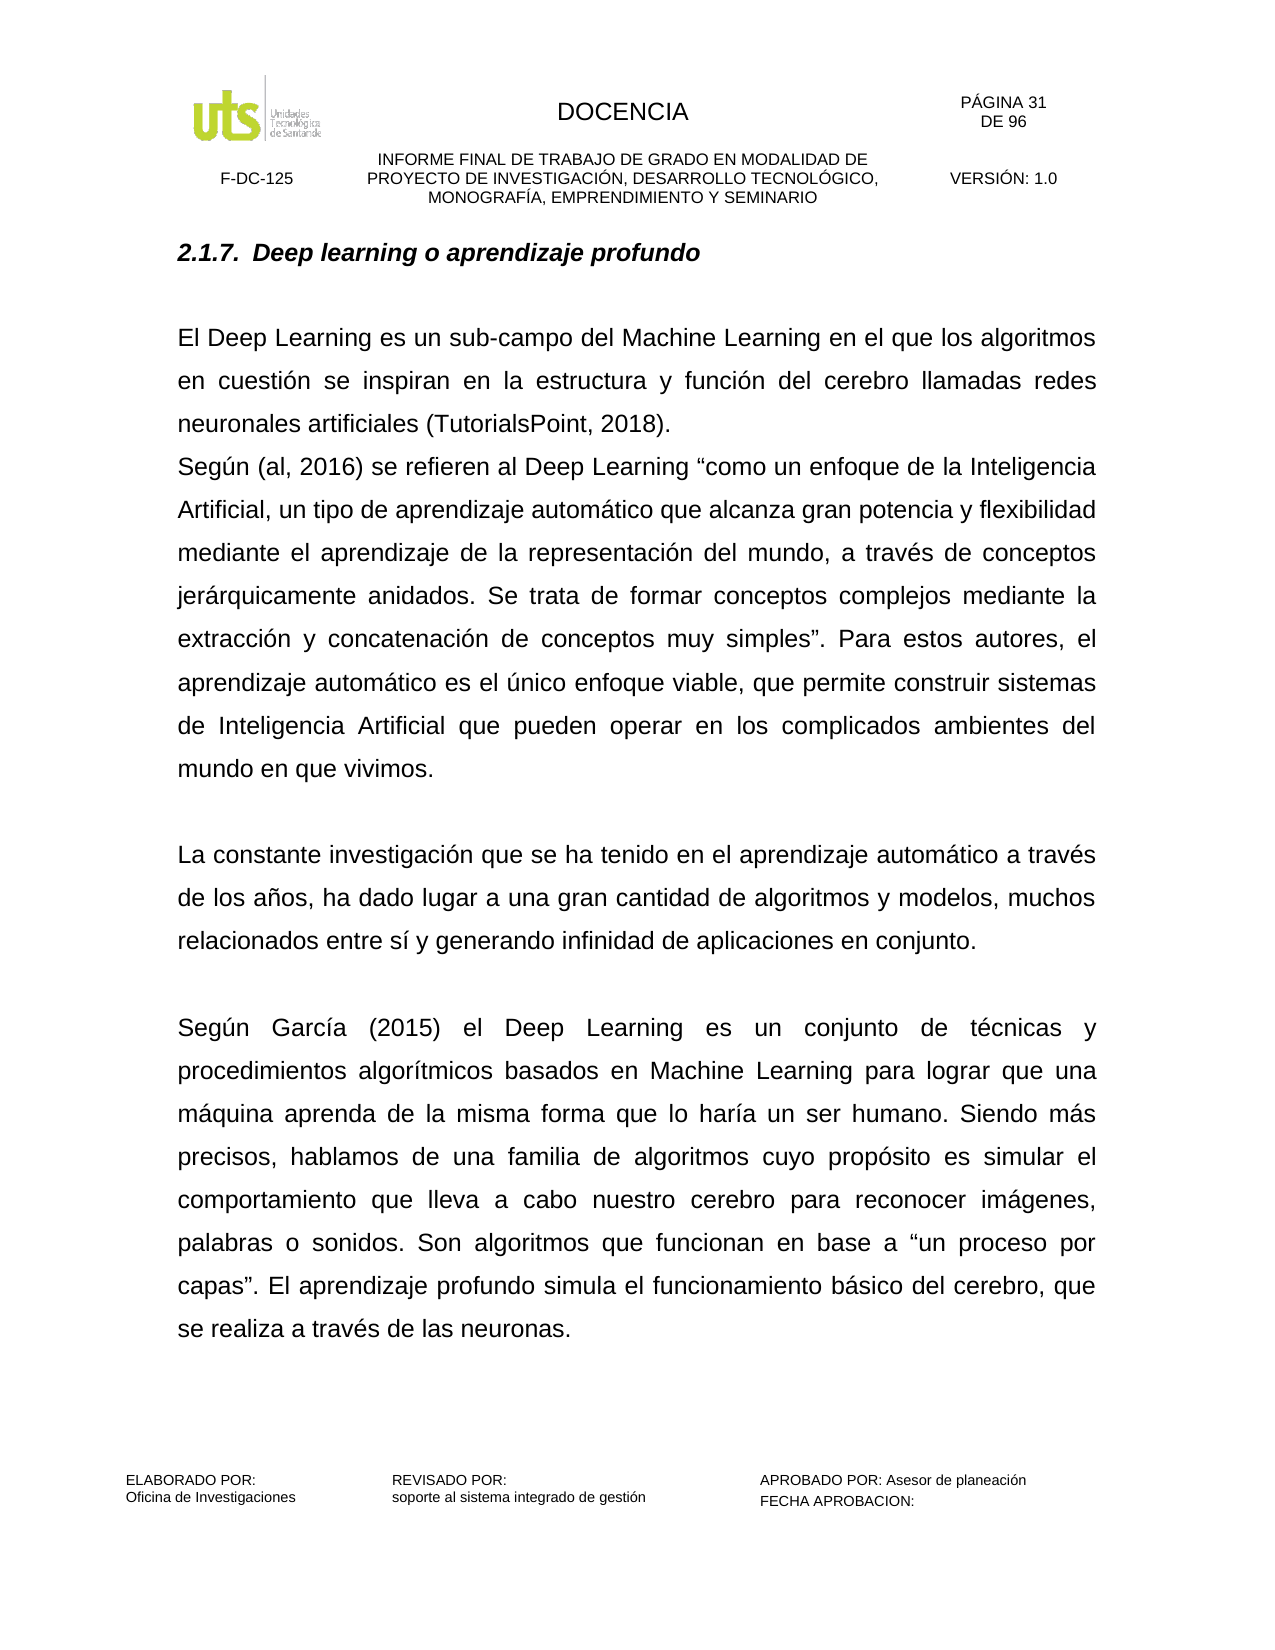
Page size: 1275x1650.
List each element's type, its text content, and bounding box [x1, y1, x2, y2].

subtitle Deep learning o aprendizaje profundo [177, 238, 1098, 267]
text La constante investigación que se ha tenido en el aprendizaje automático a través de los años, ha dado lugar a una gran cantidad de algoritmos y modelos, muchos relacionados entre sí y generando infinidad de aplicaciones en conjunto. [177, 840, 1098, 955]
picture [192, 75, 321, 149]
text El Deep Learning es un sub-campo del Machine Learning en el que los algoritmos en cuestión se inspiran en la estructura y función del cerebro llamadas redes neuronales artificiales (TutorialsPoint, 2018). [177, 322, 1098, 437]
text Según García (2015) el Deep Learning es un conjunto de técnicas y procedimientos algorítmicos basados en Machine Learning para lograr que una máquina aprenda de la misma forma que lo haría un ser humano. Siendo más precisos, hablamos de una familia de algoritmos cuyo propósito es simular el comportamiento que lleva a cabo nuestro cerebro para reconocer imágenes, palabras o sonidos. Son algoritmos que funcionan en base a “un proceso por capas”. El aprendizaje profundo simula el funcionamiento básico del cerebro, que se realiza a través de las neuronas. [177, 1012, 1098, 1343]
text Según se refieren al Deep Learning “como un enfoque de la Inteligencia Artificial, un tipo de aprendizaje automático que alcanza gran potencia y flexibilidad mediante el aprendizaje de la representación del mundo, a través de conceptos jerárquicamente anidados. Se trata de formar conceptos complejos mediante la extracción y concatenación de conceptos muy simples”. Para estos autores, el aprendizaje automático es el único enfoque viable, que permite construir sistemas de Inteligencia Artificial que pueden operar en los complicados ambientes del mundo en que vivimos. [177, 452, 1098, 782]
